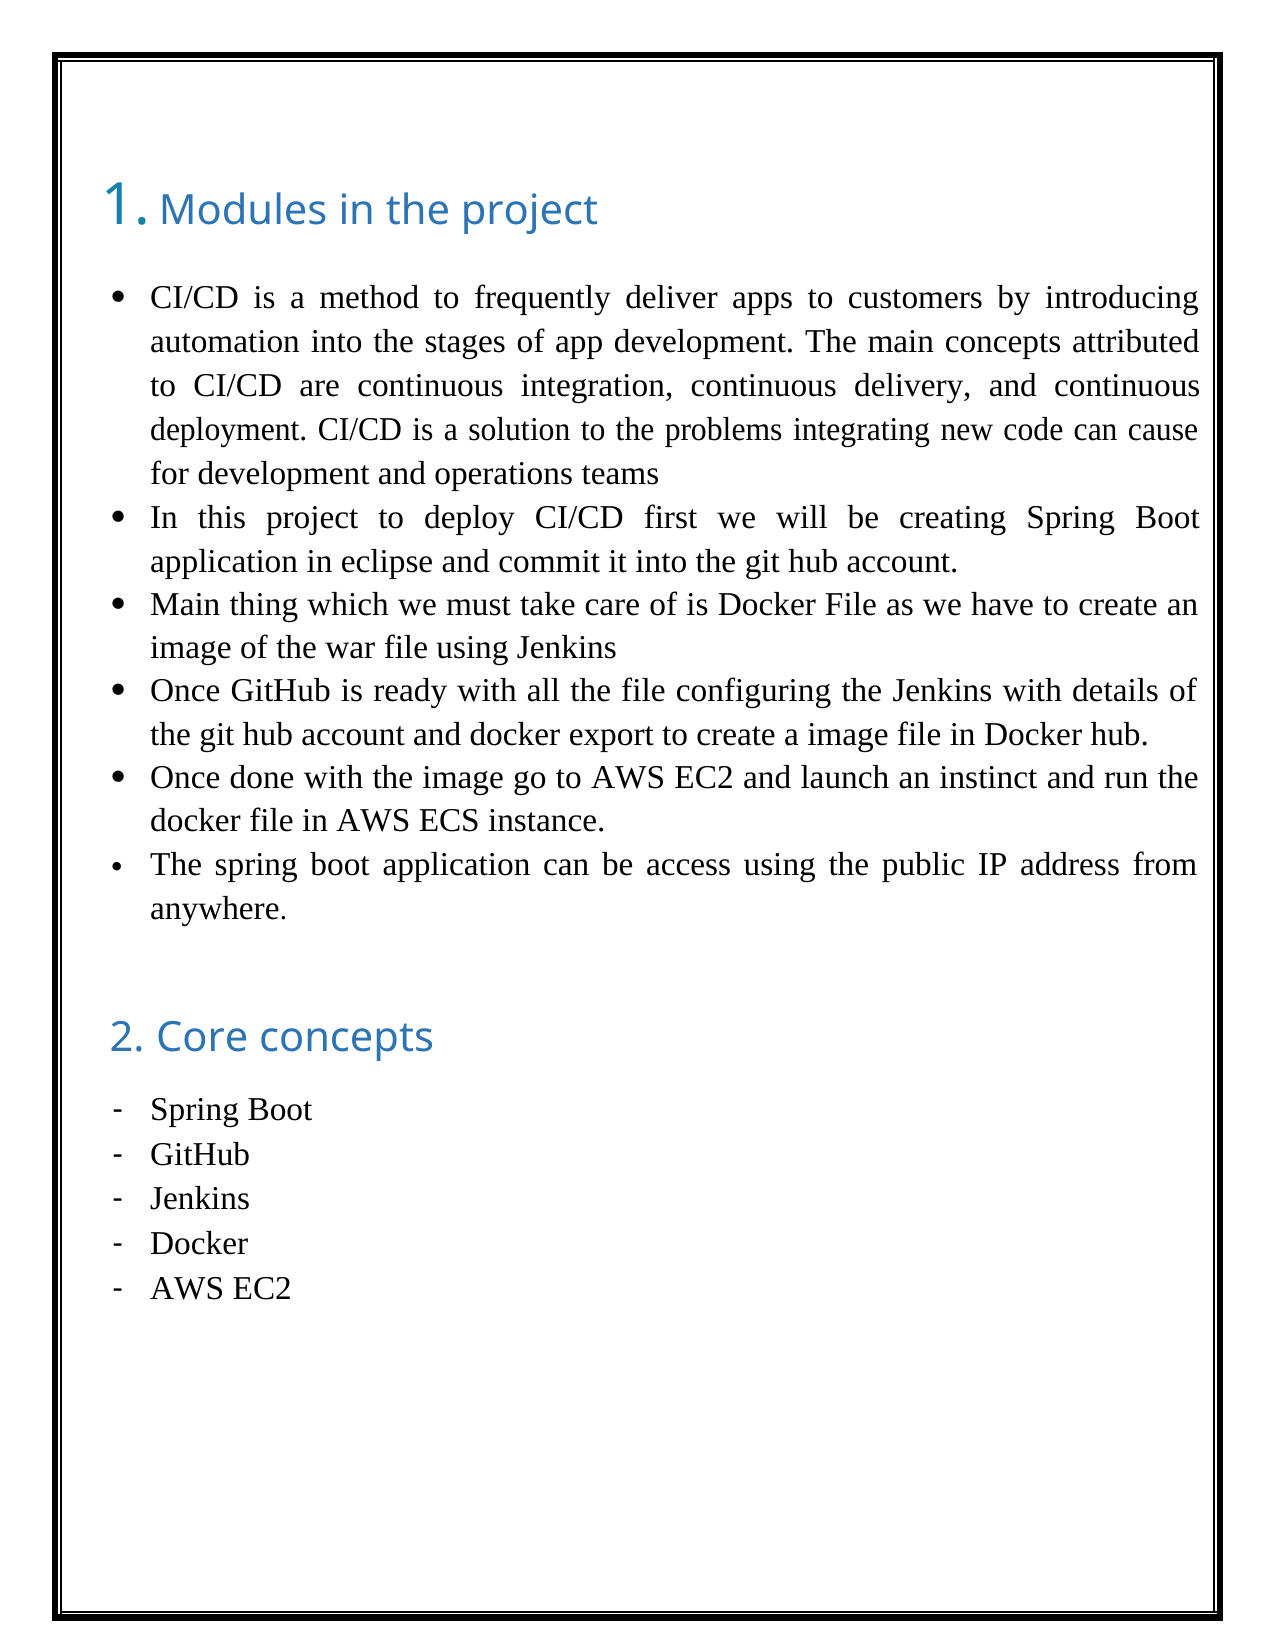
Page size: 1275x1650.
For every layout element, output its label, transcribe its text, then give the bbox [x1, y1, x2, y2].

subtitle Core concepts [109, 1007, 1212, 1064]
list The spring boot application can be access using the public IP address from anywhere. [112, 844, 1199, 927]
list In this project to deploy CI/CD first we will be creating Spring Boot application in eclipse and commit it into the git hub account. [112, 498, 1200, 579]
list Once GitHub is ready with all the file configuring the Jenkins with details of the git hub account and docker export to create a image file in Docker hub. [112, 671, 1199, 752]
list Docker [112, 1222, 1212, 1263]
list CI/CD is a method to frequently deliver apps to customers by introducing automation into the stages of app development. The main concepts attributed to CI/CD are continuous integration, continuous delivery, and continuous deployment. CI/CD is a solution to the problems integrating new code can cause for development and operations teams [112, 277, 1200, 492]
subtitle Modules in the project [101, 162, 1212, 242]
list AWS EC2 [112, 1267, 1212, 1308]
list GitHub [112, 1132, 1212, 1173]
list Once done with the image go to AWS EC2 and launch an instinct and run the docker file in AWS ECS instance. [112, 757, 1200, 839]
list Spring Boot [112, 1088, 1212, 1128]
list Main thing which we must take care of is Docker File as we have to create an image of the war file using Jenkins [112, 584, 1200, 666]
list Jenkins [112, 1177, 1212, 1218]
